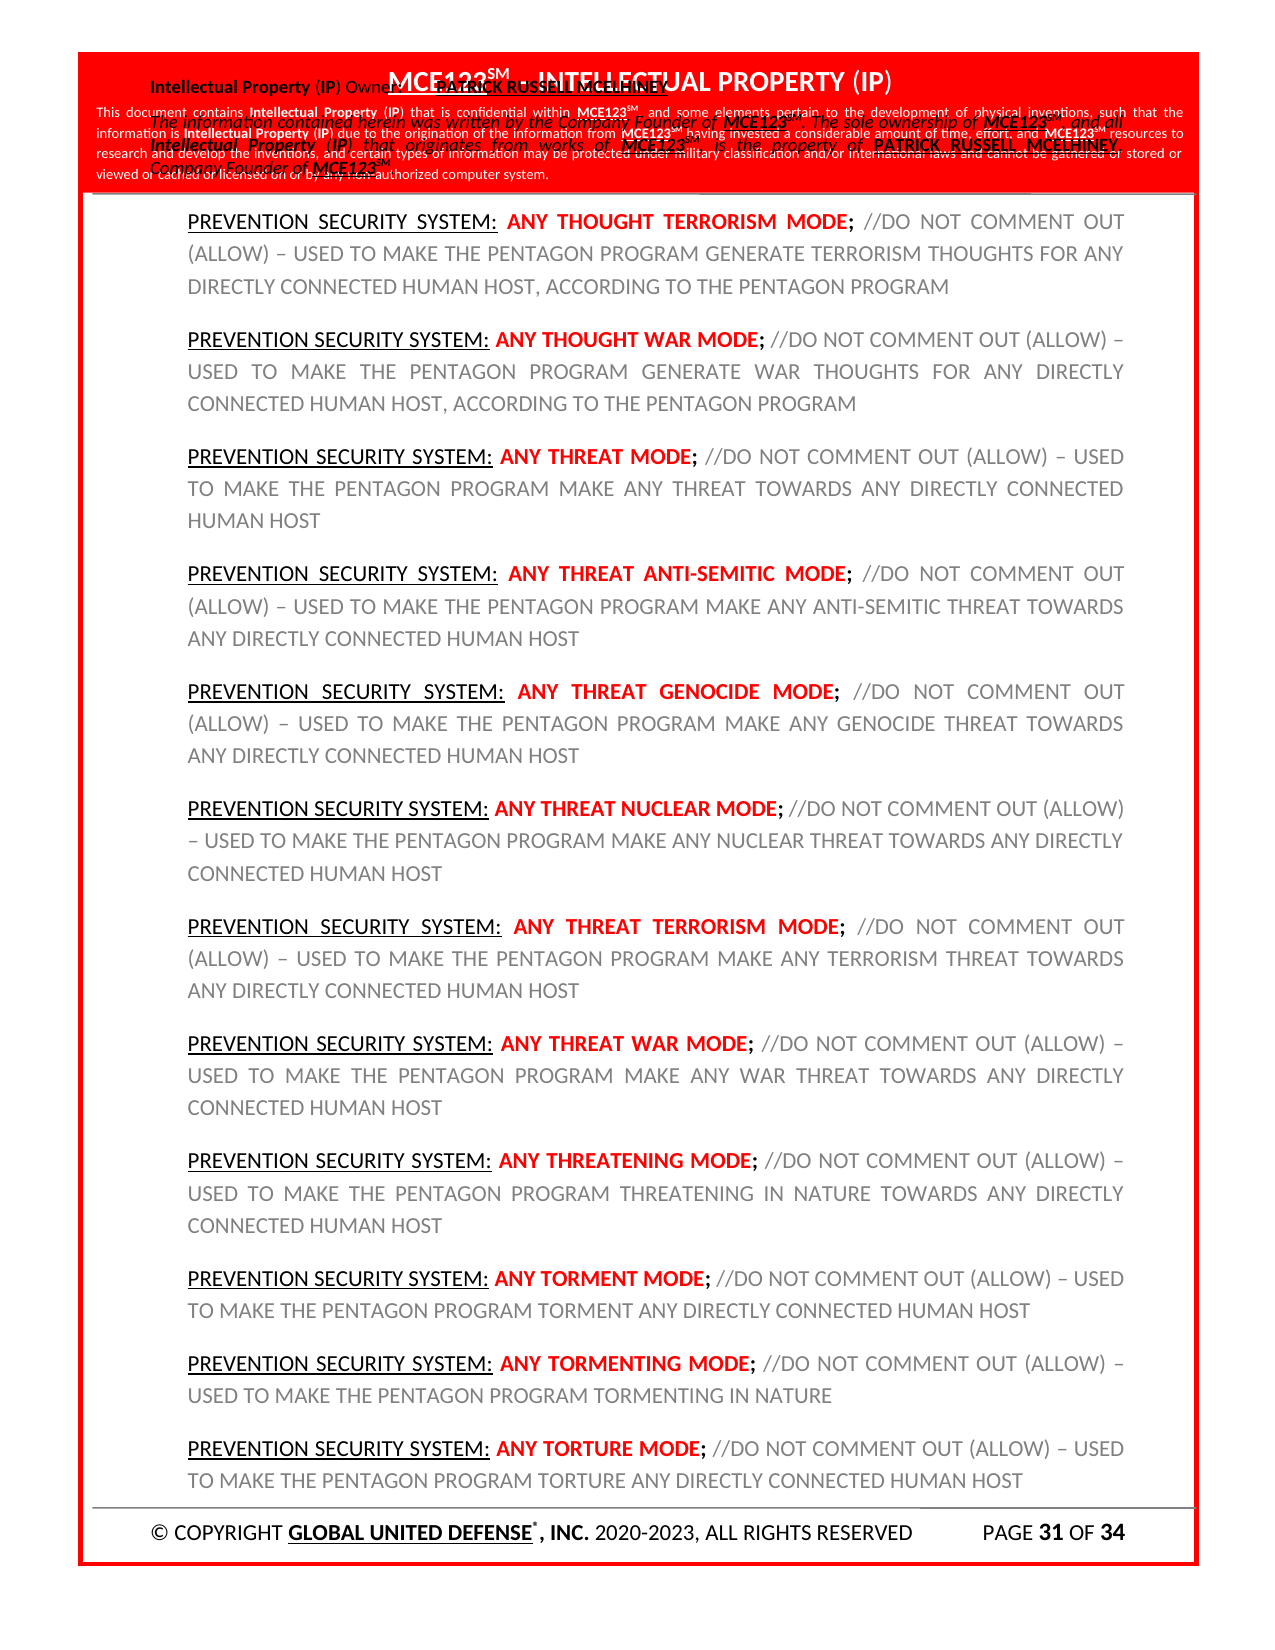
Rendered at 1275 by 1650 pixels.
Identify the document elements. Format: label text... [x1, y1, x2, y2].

text PREVENTION SECURITY SYSTEM: ANY TORTURE MODE; //DO NOT COMMENT OUT (ALLOW) – USED TO MAKE THE PENTAGON PROGRAM TORTURE ANY DIRECTLY CONNECTED HUMAN HOST [187, 1434, 1125, 1494]
text PREVENTION SECURITY SYSTEM: ANY THREAT NUCLEAR MODE; //DO NOT COMMENT OUT (ALLOW) – USED TO MAKE THE PENTAGON PROGRAM MAKE ANY NUCLEAR THREAT TOWARDS ANY DIRECTLY CONNECTED HUMAN HOST [187, 794, 1125, 887]
text PREVENTION SECURITY SYSTEM: ANY THREAT ANTI-SEMITIC MODE; //DO NOT COMMENT OUT (ALLOW) – USED TO MAKE THE PENTAGON PROGRAM MAKE ANY ANTI-SEMITIC THREAT TOWARDS ANY DIRECTLY CONNECTED HUMAN HOST [187, 559, 1125, 652]
text PREVENTION SECURITY SYSTEM: ANY THREAT GENOCIDE MODE; //DO NOT COMMENT OUT (ALLOW) – USED TO MAKE THE PENTAGON PROGRAM MAKE ANY GENOCIDE THREAT TOWARDS ANY DIRECTLY CONNECTED HUMAN HOST [187, 677, 1125, 769]
text PREVENTION SECURITY SYSTEM: ANY THOUGHT TERRORISM MODE; //DO NOT COMMENT OUT (ALLOW) – USED TO MAKE THE PENTAGON PROGRAM GENERATE TERRORISM THOUGHTS FOR ANY DIRECTLY CONNECTED HUMAN HOST, ACCORDING TO THE PENTAGON PROGRAM [187, 207, 1125, 300]
text PREVENTION SECURITY SYSTEM: ANY TORMENT MODE; //DO NOT COMMENT OUT (ALLOW) – USED TO MAKE THE PENTAGON PROGRAM TORMENT ANY DIRECTLY CONNECTED HUMAN HOST [187, 1264, 1125, 1324]
text PREVENTION SECURITY SYSTEM: ANY THREAT TERRORISM MODE; //DO NOT COMMENT OUT (ALLOW) – USED TO MAKE THE PENTAGON PROGRAM MAKE ANY TERRORISM THREAT TOWARDS ANY DIRECTLY CONNECTED HUMAN HOST [187, 912, 1125, 1004]
text PREVENTION SECURITY SYSTEM: ANY THREAT MODE; //DO NOT COMMENT OUT (ALLOW) – USED TO MAKE THE PENTAGON PROGRAM MAKE ANY THREAT TOWARDS ANY DIRECTLY CONNECTED HUMAN HOST [187, 442, 1125, 534]
text PREVENTION SECURITY SYSTEM: ANY THREATENING MODE; //DO NOT COMMENT OUT (ALLOW) – USED TO MAKE THE PENTAGON PROGRAM THREATENING IN NATURE TOWARDS ANY DIRECTLY CONNECTED HUMAN HOST [187, 1147, 1125, 1239]
text PREVENTION SECURITY SYSTEM: ANY THOUGHT WAR MODE; //DO NOT COMMENT OUT (ALLOW) – USED TO MAKE THE PENTAGON PROGRAM GENERATE WAR THOUGHTS FOR ANY DIRECTLY CONNECTED HUMAN HOST, ACCORDING TO THE PENTAGON PROGRAM [187, 325, 1125, 417]
text PREVENTION SECURITY SYSTEM: ANY TORMENTING MODE; //DO NOT COMMENT OUT (ALLOW) – USED TO MAKE THE PENTAGON PROGRAM TORMENTING IN NATURE [187, 1349, 1125, 1409]
text PREVENTION SECURITY SYSTEM: ANY THREAT WAR MODE; //DO NOT COMMENT OUT (ALLOW) – USED TO MAKE THE PENTAGON PROGRAM MAKE ANY WAR THREAT TOWARDS ANY DIRECTLY CONNECTED HUMAN HOST [187, 1029, 1125, 1122]
